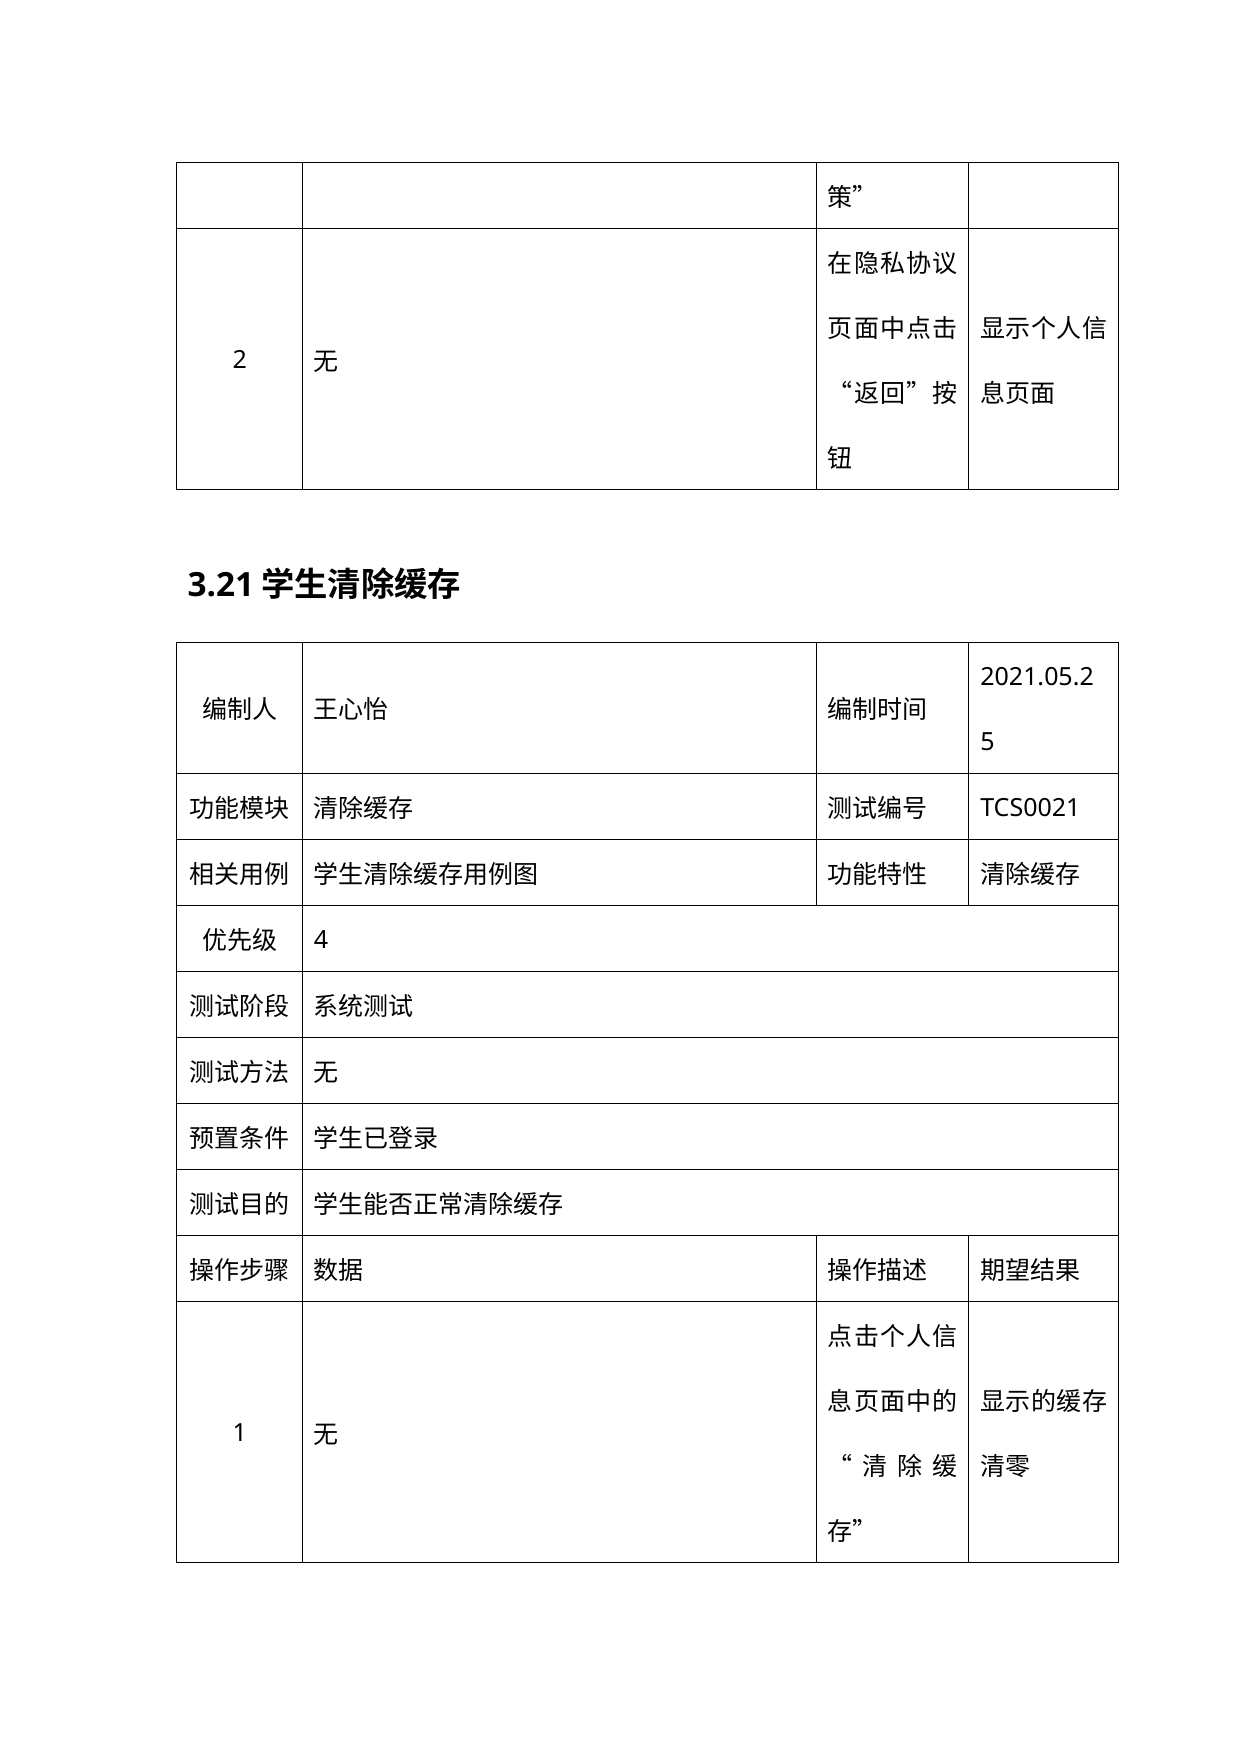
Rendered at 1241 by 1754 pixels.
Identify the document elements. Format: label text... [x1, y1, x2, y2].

subtitle 3.21学生清除缓存 [187, 550, 1053, 615]
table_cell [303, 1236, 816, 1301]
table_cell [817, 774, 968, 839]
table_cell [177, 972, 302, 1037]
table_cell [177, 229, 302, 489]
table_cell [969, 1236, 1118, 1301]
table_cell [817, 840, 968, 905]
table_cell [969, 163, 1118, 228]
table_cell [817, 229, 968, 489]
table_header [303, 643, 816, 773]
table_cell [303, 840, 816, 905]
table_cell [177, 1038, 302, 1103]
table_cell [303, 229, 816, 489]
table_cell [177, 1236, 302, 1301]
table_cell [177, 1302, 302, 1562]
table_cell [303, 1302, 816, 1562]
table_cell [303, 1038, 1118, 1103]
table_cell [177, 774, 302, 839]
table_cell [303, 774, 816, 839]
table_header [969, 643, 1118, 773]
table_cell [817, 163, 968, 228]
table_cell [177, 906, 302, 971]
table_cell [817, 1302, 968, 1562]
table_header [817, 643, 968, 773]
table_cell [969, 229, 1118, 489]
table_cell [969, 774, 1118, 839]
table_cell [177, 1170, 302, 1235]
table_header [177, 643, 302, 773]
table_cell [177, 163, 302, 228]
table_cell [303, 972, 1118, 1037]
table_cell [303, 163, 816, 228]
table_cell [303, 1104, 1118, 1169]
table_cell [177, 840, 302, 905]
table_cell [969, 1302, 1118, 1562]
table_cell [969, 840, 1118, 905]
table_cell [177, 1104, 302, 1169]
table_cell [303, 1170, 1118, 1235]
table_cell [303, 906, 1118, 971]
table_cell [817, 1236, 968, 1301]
